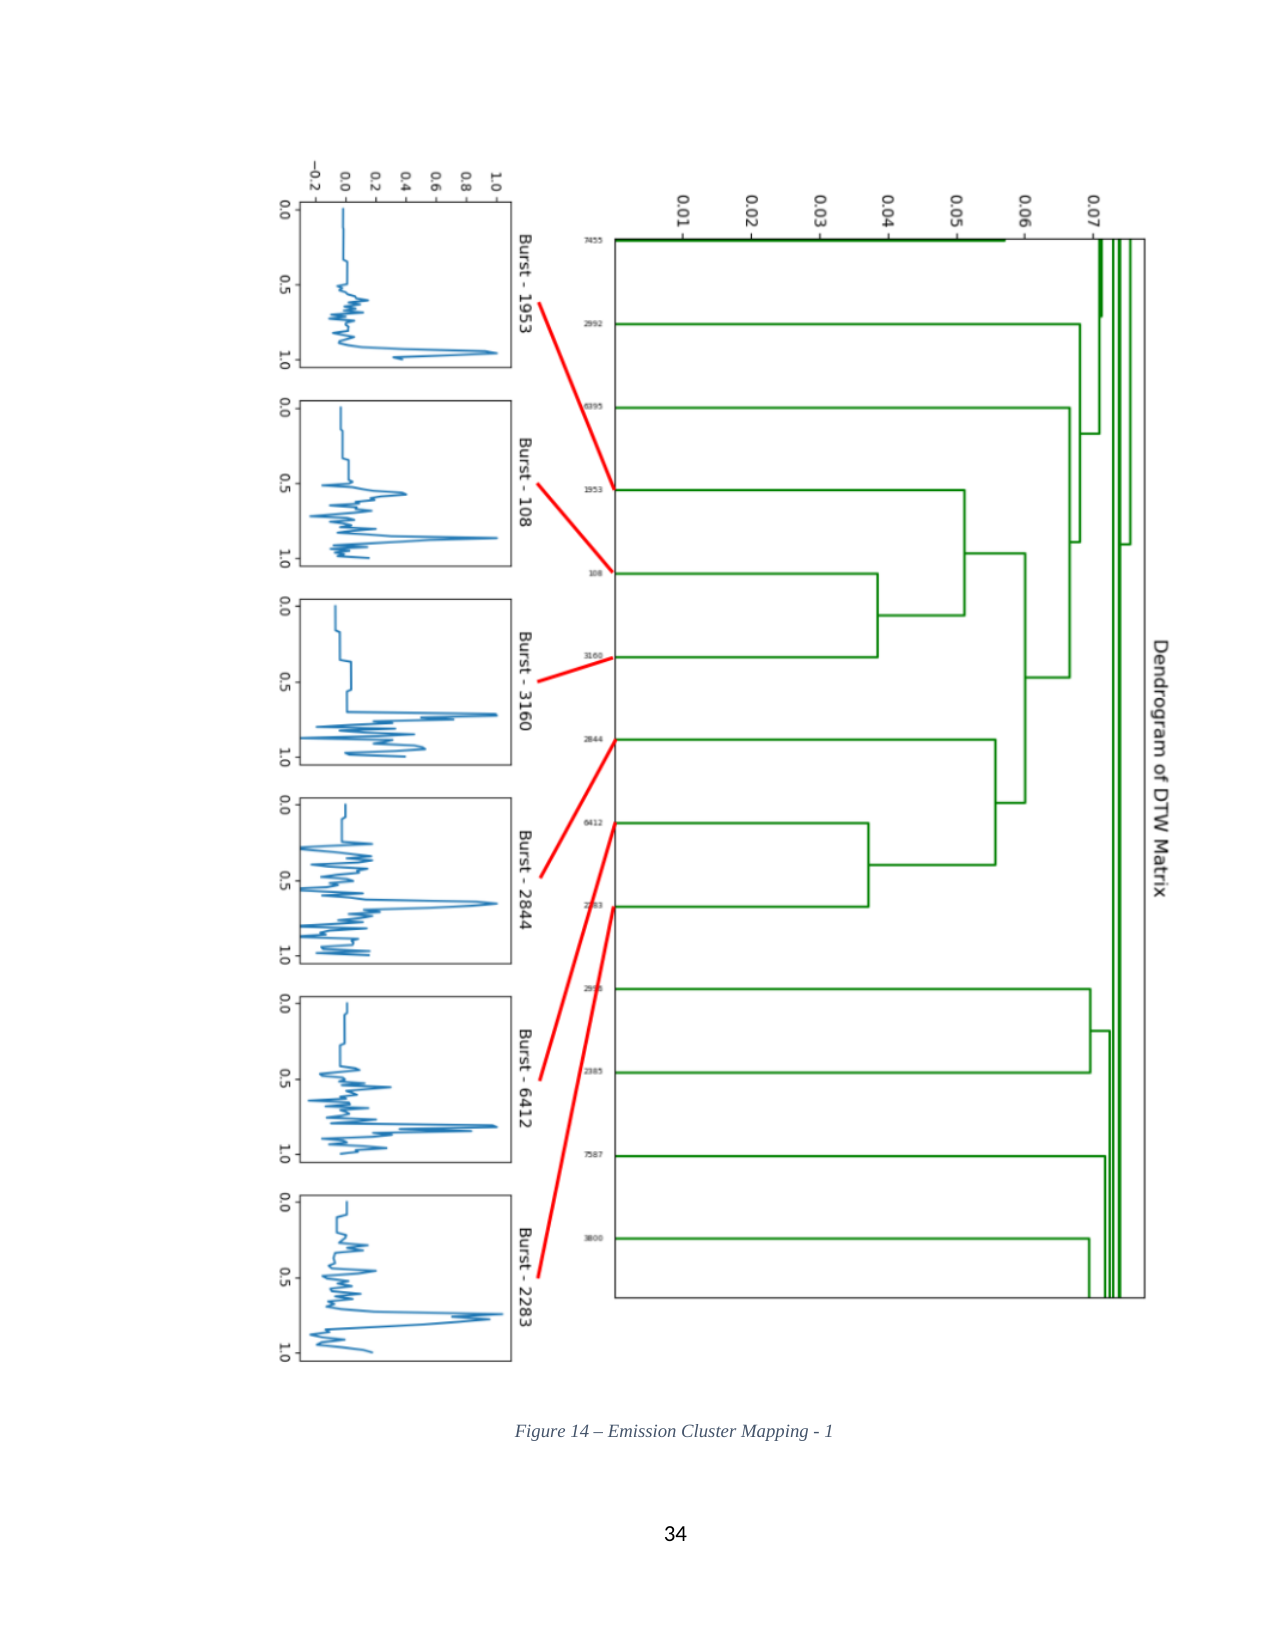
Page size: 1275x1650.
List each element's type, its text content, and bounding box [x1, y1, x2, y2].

picture [272, 150, 1227, 1374]
text Figure 14 – Emission Cluster Mapping - 1 [225, 1420, 1125, 1442]
